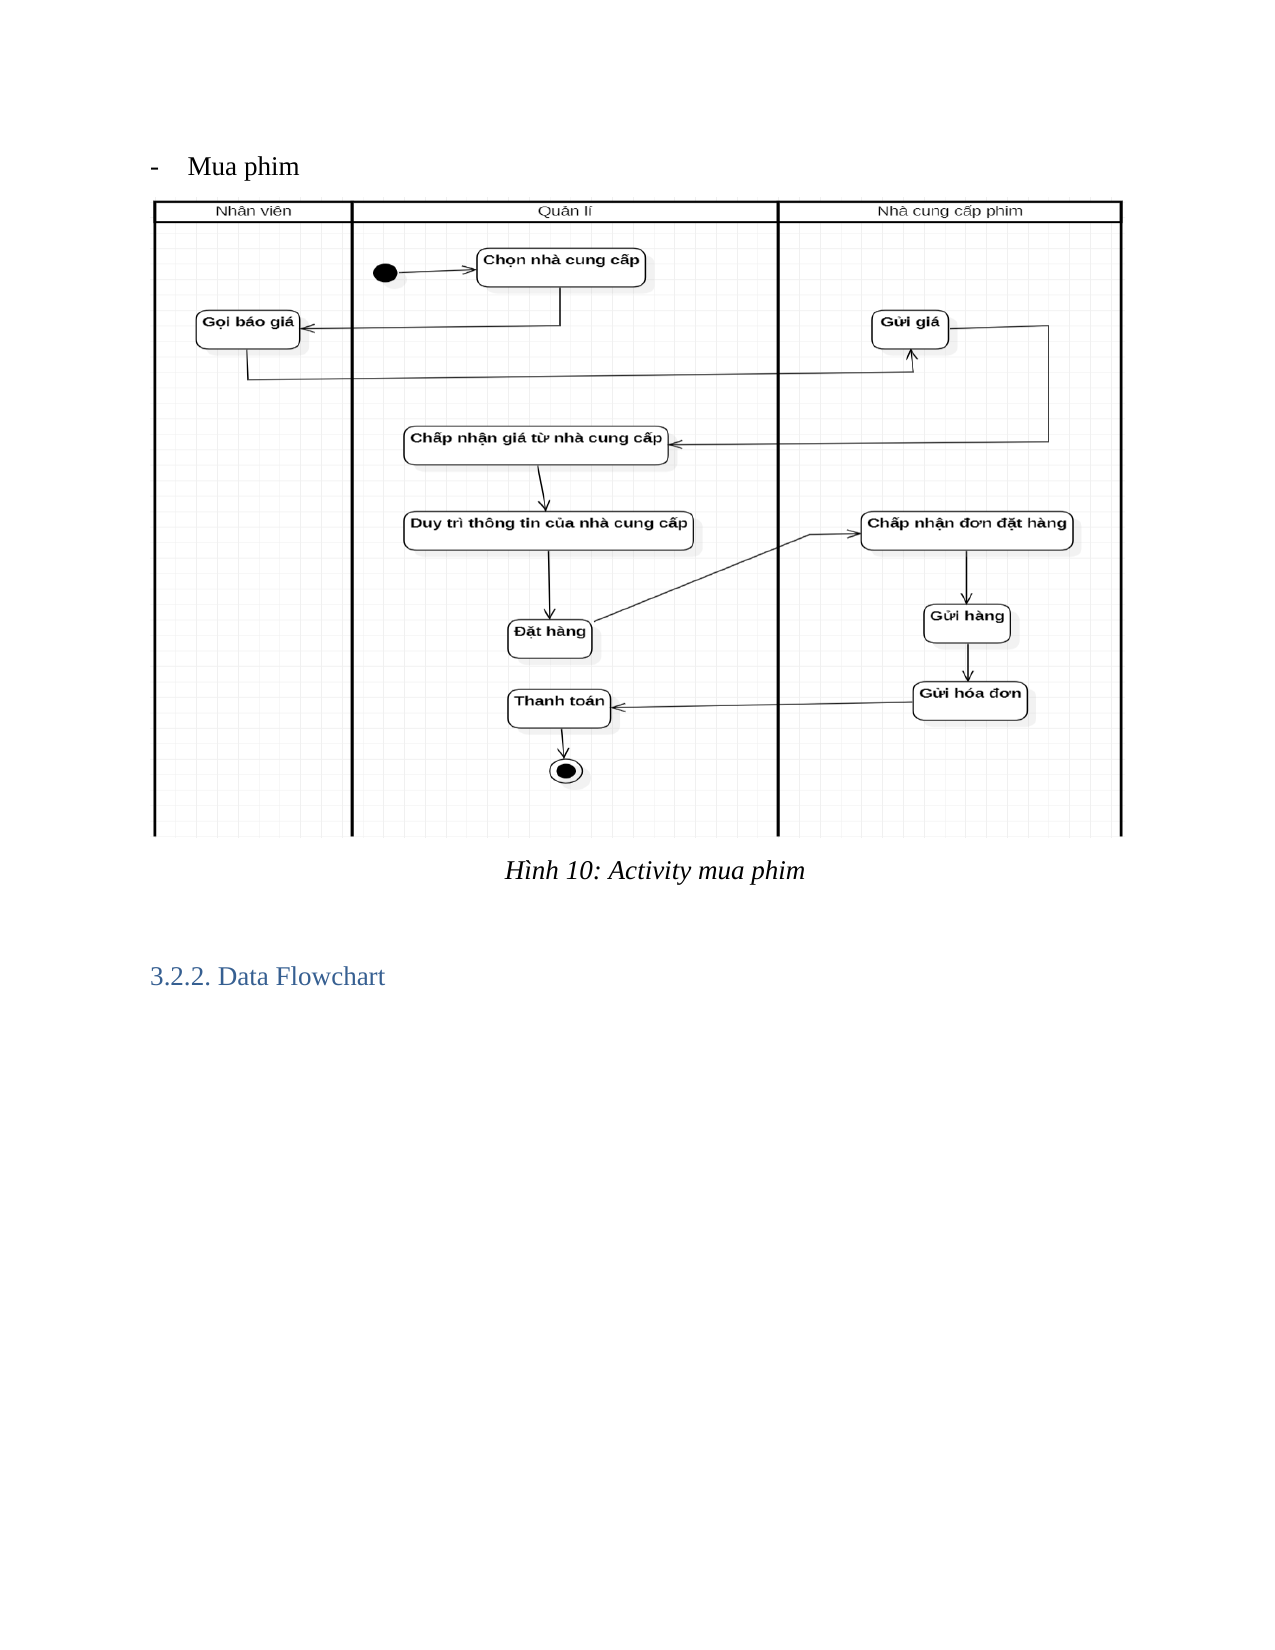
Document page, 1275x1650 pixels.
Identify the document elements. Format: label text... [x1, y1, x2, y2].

subtitle 3.2.2. Data Flowchart [150, 959, 1125, 991]
list Mua phim [150, 150, 1125, 181]
picture [150, 197, 1125, 838]
text Hình 10: Activity mua phim [187, 854, 1125, 885]
